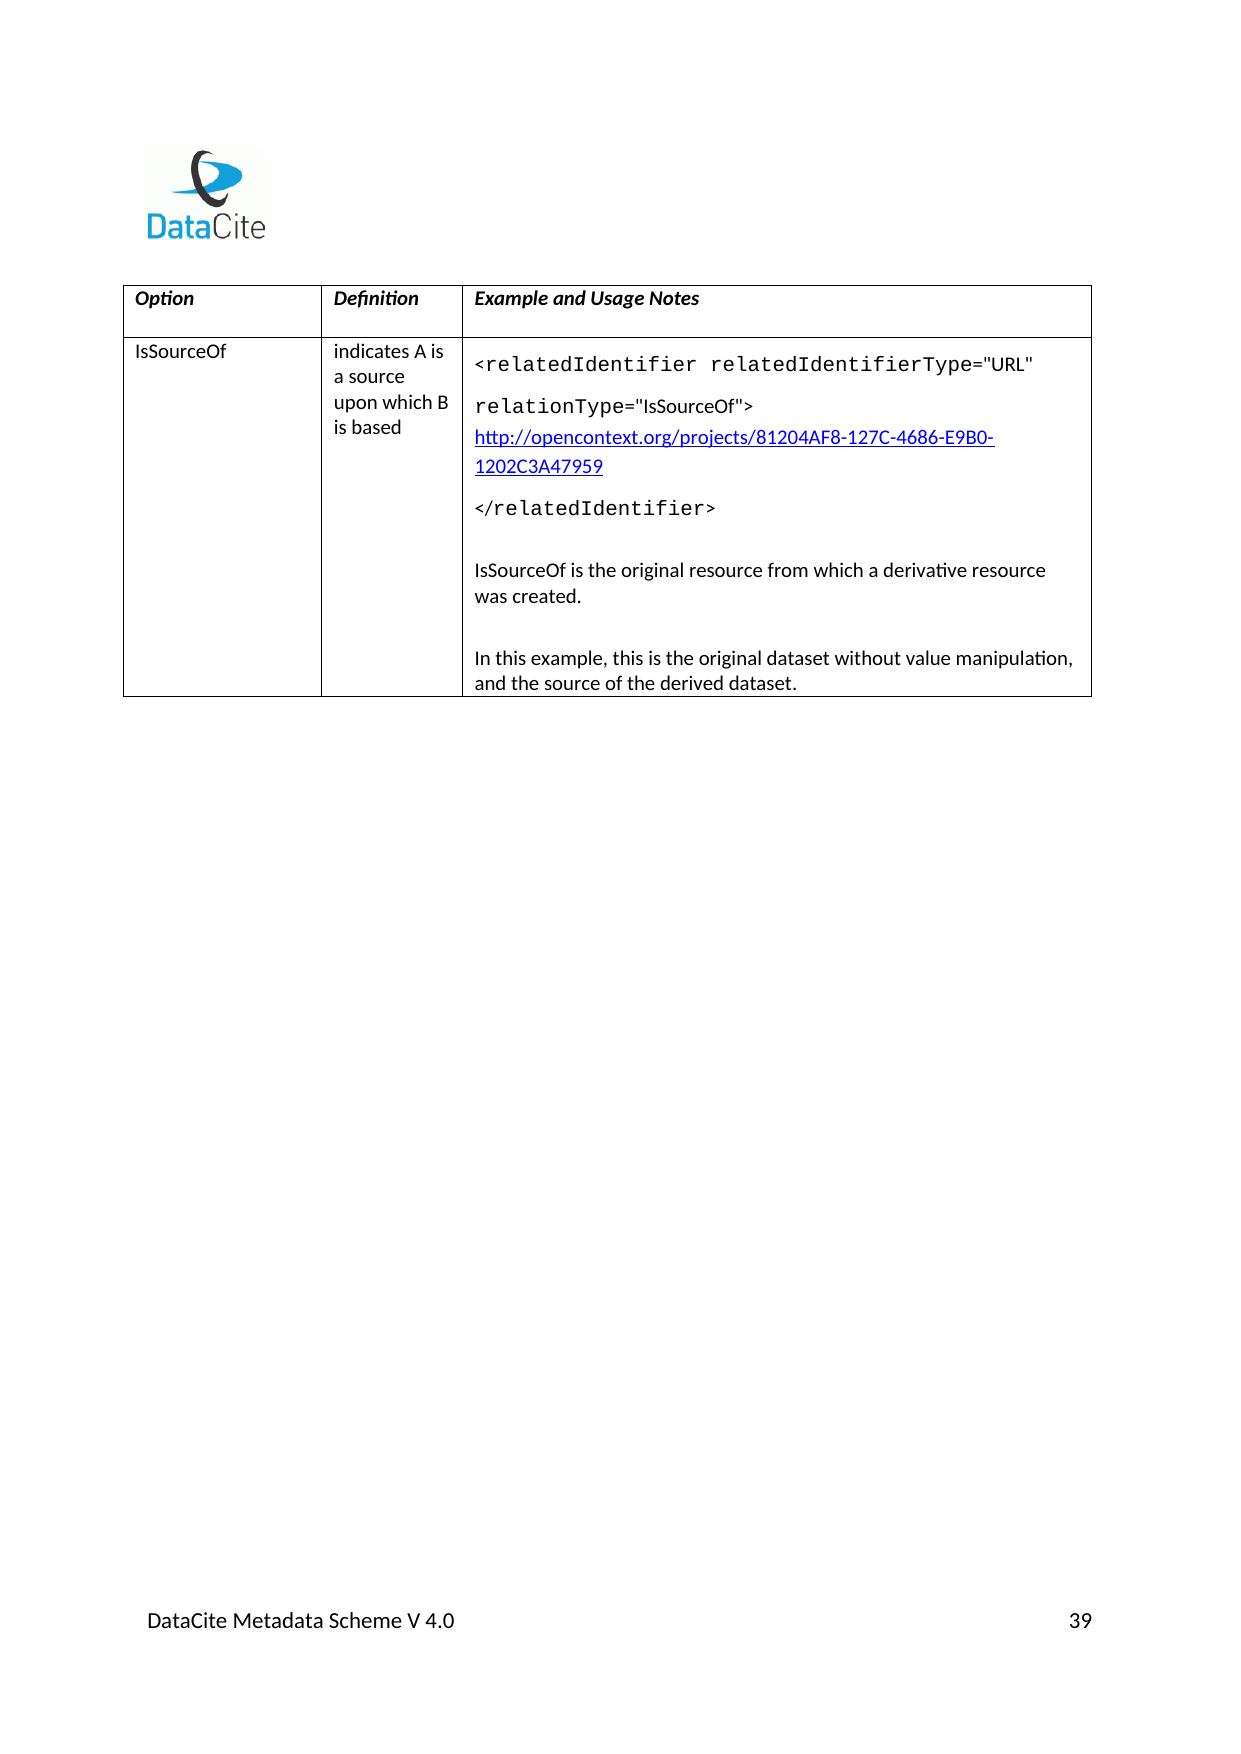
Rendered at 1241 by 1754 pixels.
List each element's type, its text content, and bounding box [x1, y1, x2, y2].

table_header Definition [322, 286, 462, 337]
table_cell <relatedIdentifier relatedIdentifierType="URL" relationType="IsSourceOf"> http://opencontext.org/projects/81204AF8-127C-4686-E9B0-1202C3A47959 </relatedIdentifier> IsSourceOf is the original resource from which a derivative resource was created. In this example, this is the original dataset without value manipulation, and the source of the derived dataset. [463, 338, 1091, 696]
picture [147, 148, 266, 240]
table_cell indicates A is a source upon which B is based [322, 338, 462, 696]
table_header Example and Usage Notes [463, 286, 1091, 337]
table_cell IsSourceOf [124, 338, 321, 696]
table_header Option [124, 286, 321, 337]
